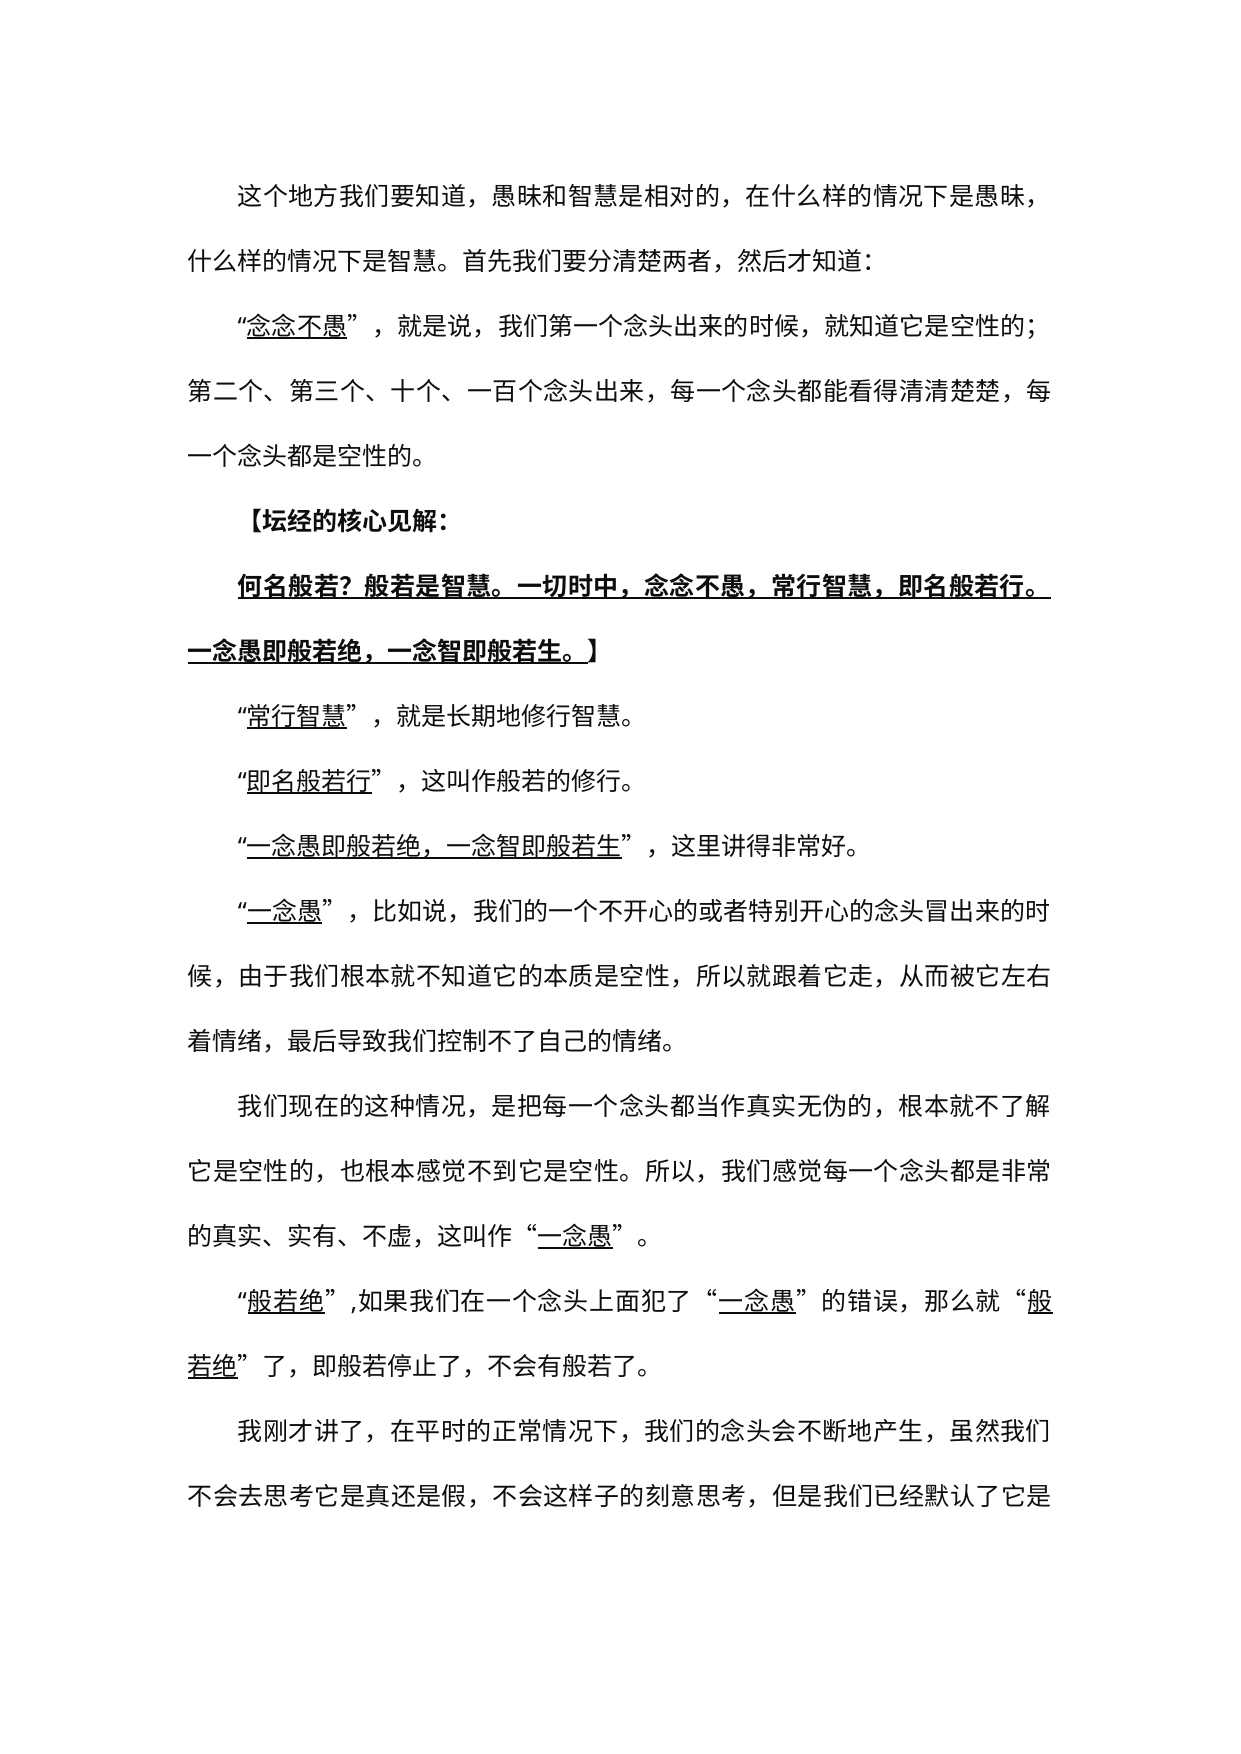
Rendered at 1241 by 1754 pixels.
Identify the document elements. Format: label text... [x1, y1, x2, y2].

text “念念不愚”，就是说，我们第一个念头出来的时候，就知道它是空性的；第二个、第三个、十个、一百个念头出来，每一个念头都能看得清清楚楚，每一个念头都是空性的。 [187, 292, 1053, 487]
text 这个地方我们要知道，愚昧和智慧是相对的，在什么样的情况下是愚昧，什么样的情况下是智慧。首先我们要分清楚两者，然后才知道： [187, 162, 1053, 292]
text “常行智慧”，就是长期地修行智慧。 [187, 682, 1053, 747]
text 我们现在的这种情况，是把每一个念头都当作真实无伪的，根本就不了解它是空性的，也根本感觉不到它是空性。所以，我们感觉每一个念头都是非常的真实、实有、不虚，这叫作“一念愚”。 [187, 1072, 1053, 1267]
text “一念愚即般若绝，一念智即般若生”，这里讲得非常好。 [187, 812, 1053, 877]
text “般若绝”,如果我们在一个念头上面犯了“一念愚”的错误，那么就“般若绝”了，即般若停止了，不会有般若了。 [187, 1267, 1053, 1397]
text “一念愚”，比如说，我们的一个不开心的或者特别开心的念头冒出来的时候，由于我们根本就不知道它的本质是空性，所以就跟着它走，从而被它左右着情绪，最后导致我们控制不了自己的情绪。 [187, 877, 1053, 1072]
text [187, 1397, 1053, 1527]
text 何名般若？般若是智慧。一切时中，念念不愚，常行智慧，即名般若行。一念愚即般若绝，一念智即般若生。】 [187, 552, 1053, 682]
text “即名般若行”，这叫作般若的修行。 [187, 747, 1053, 812]
text 【坛经的核心见解： [187, 487, 1053, 552]
